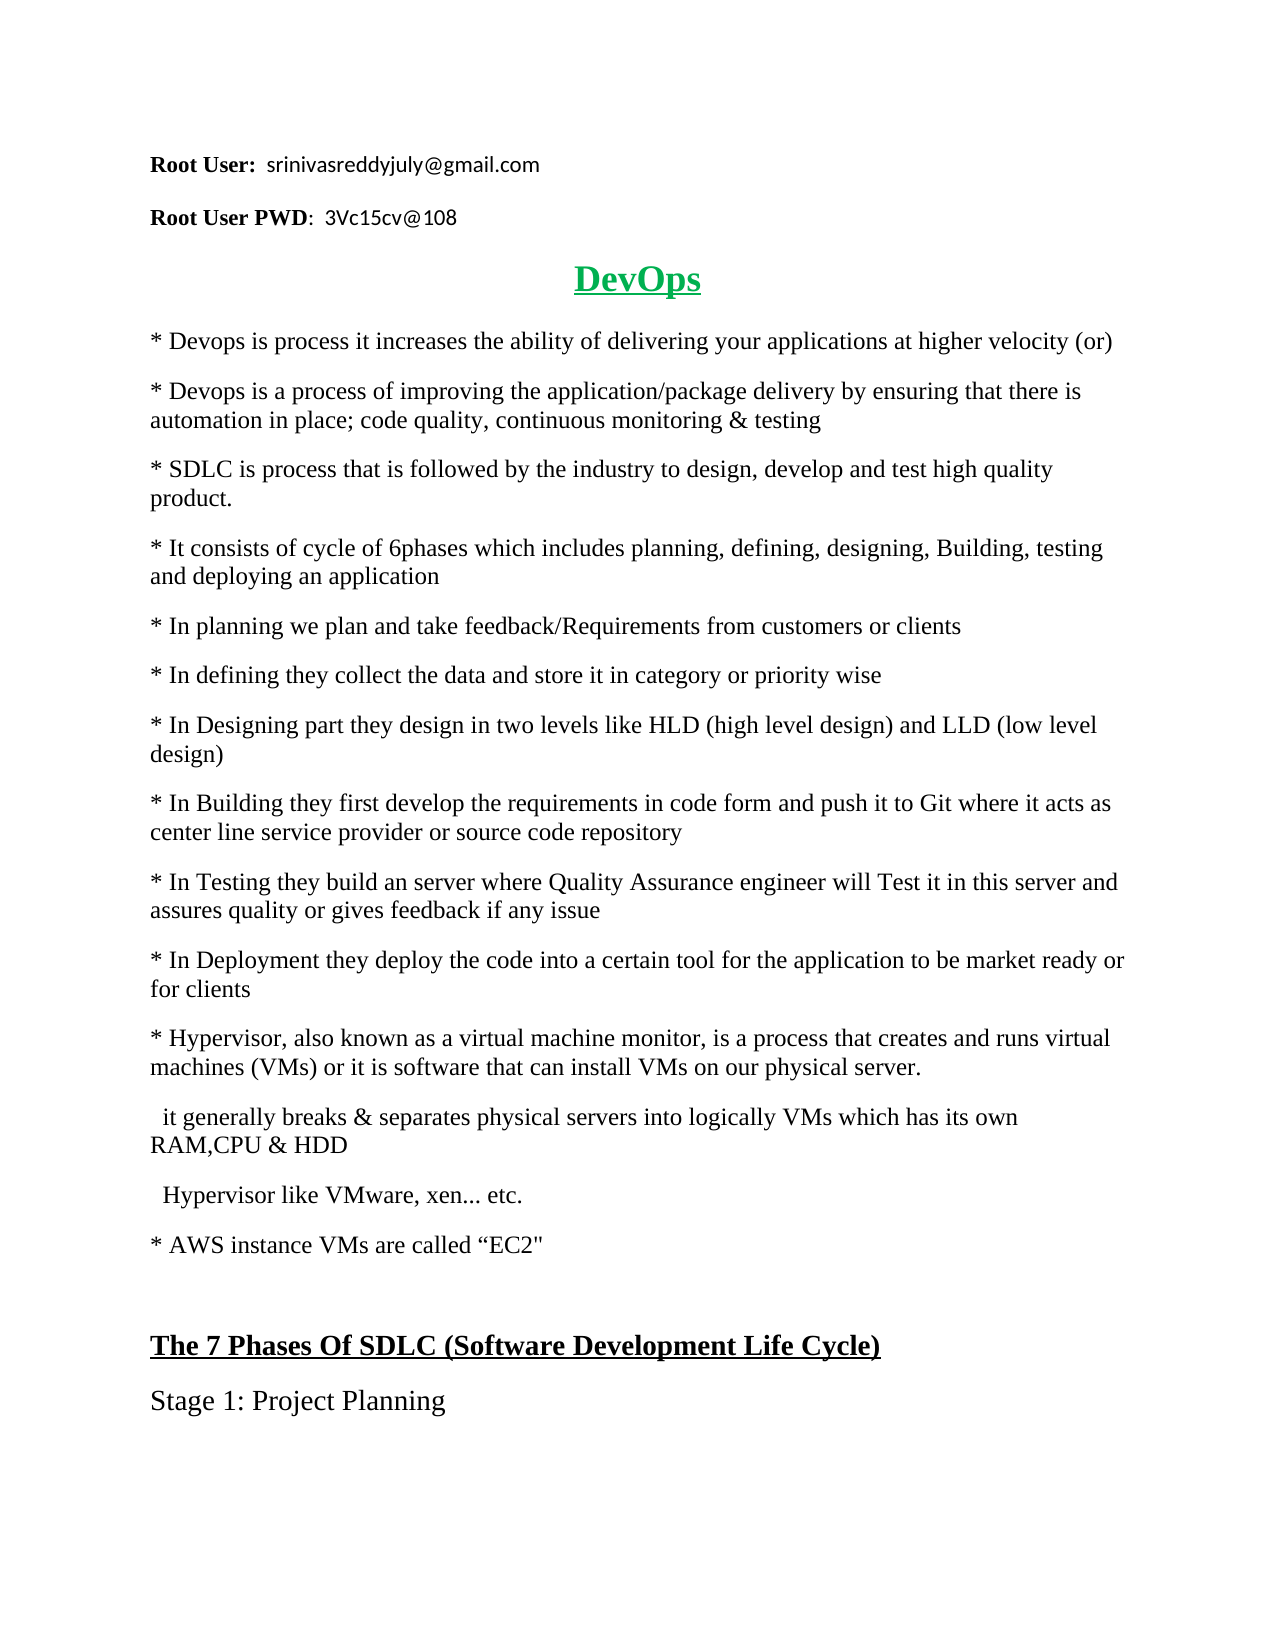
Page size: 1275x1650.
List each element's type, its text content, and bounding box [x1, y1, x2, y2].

text Stage 1: Project Planning [150, 1383, 1125, 1416]
text * Hypervisor, also known as a virtual machine monitor, is a process that creates and runs virtual machines (VMs) or it is software that can install VMs on our physical server. [150, 1023, 1125, 1081]
text Root User: srinivasreddyjuly@gmail.com [150, 150, 1125, 178]
text Root User PWD: 3Vc15cv@108 [150, 203, 1125, 231]
text * In Testing they build an server where Quality Assurance engineer will Test it in this server and assures quality or gives feedback if any issue [150, 867, 1125, 924]
text * In planning we plan and take feedback/Requirements from customers or clients [150, 611, 1125, 640]
text * AWS instance VMs are called “EC2" [150, 1230, 1125, 1258]
text * Devops is a process of improving the application/package delivery by ensuring that there is automation in place; code quality, continuous monitoring & testing [150, 376, 1125, 433]
text * In Designing part they design in two levels like HLD (high level design) and LLD (low level design) [150, 710, 1125, 768]
text Hypervisor like VMware, xen... etc. [150, 1180, 1125, 1209]
text * In Deployment they deploy the code into a certain tool for the application to be market ready or for clients [150, 945, 1125, 1003]
text The 7 Phases Of SDLC (Software Development Life Cycle) [150, 1328, 1125, 1362]
text DevOps [150, 256, 1125, 299]
text * It consists of cycle of 6phases which includes planning, defining, designing, Building, testing and deploying an application [150, 533, 1125, 590]
text * In defining they collect the data and store it in category or priority wise [150, 661, 1125, 689]
text * SDLC is process that is followed by the industry to design, develop and test high quality product. [150, 454, 1125, 512]
text * Devops is process it increases the ability of delivering your applications at higher velocity (or) [150, 326, 1125, 355]
text it generally breaks & separates physical servers into logically VMs which has its own RAM,CPU & HDD [150, 1102, 1125, 1159]
text * In Building they first develop the requirements in code form and push it to Git where it acts as center line service provider or source code repository [150, 788, 1125, 846]
